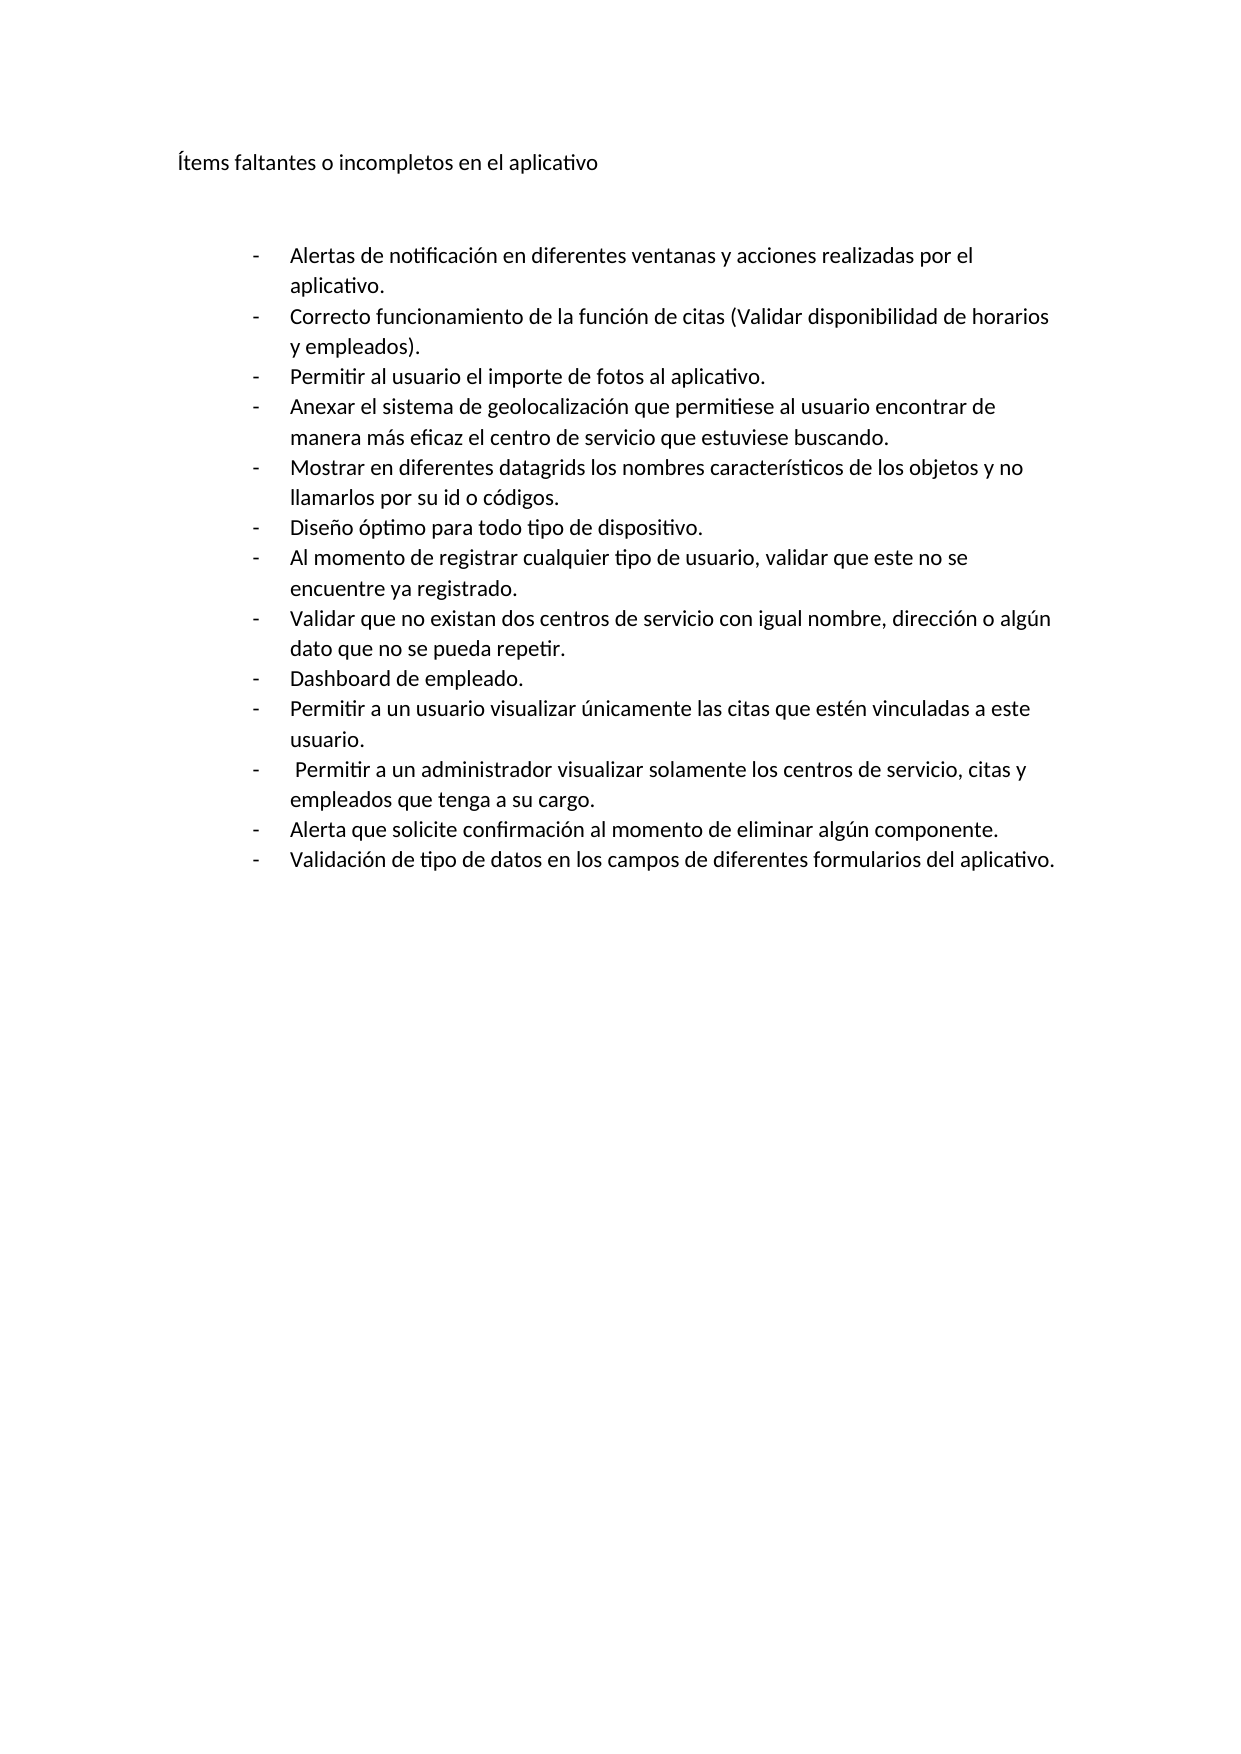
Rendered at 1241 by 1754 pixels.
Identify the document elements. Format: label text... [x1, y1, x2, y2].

list Diseño óptimo para todo tipo de dispositivo. [252, 513, 1063, 541]
list Permitir al usuario el importe de fotos al aplicativo. [252, 362, 1063, 390]
list Mostrar en diferentes datagrids los nombres característicos de los objetos y no llamarlos por su id o códigos. [252, 453, 1063, 511]
list Alertas de notificación en diferentes ventanas y acciones realizadas por el aplicativo. [252, 241, 1063, 299]
list Permitir a un administrador visualizar solamente los centros de servicio, citas y empleados que tenga a su cargo. [252, 755, 1063, 813]
list Validación de tipo de datos en los campos de diferentes formularios del aplicativo. [252, 846, 1063, 873]
list Alerta que solicite confirmación al momento de eliminar algún componente. [252, 815, 1063, 843]
list Al momento de registrar cualquier tipo de usuario, validar que este no se encuentre ya registrado. [252, 543, 1063, 602]
list Anexar el sistema de geolocalización que permitiese al usuario encontrar de manera más eficaz el centro de servicio que estuviese buscando. [252, 392, 1063, 451]
text Ítems faltantes o incompletos en el aplicativo [177, 148, 1063, 176]
list Validar que no existan dos centros de servicio con igual nombre, dirección o algún dato que no se pueda repetir. [252, 604, 1063, 662]
list Permitir a un usuario visualizar únicamente las citas que estén vinculadas a este usuario. [252, 694, 1063, 753]
list Dashboard de empleado. [252, 664, 1063, 692]
list Correcto funcionamiento de la función de citas (Validar disponibilidad de horarios y empleados). [252, 302, 1063, 360]
